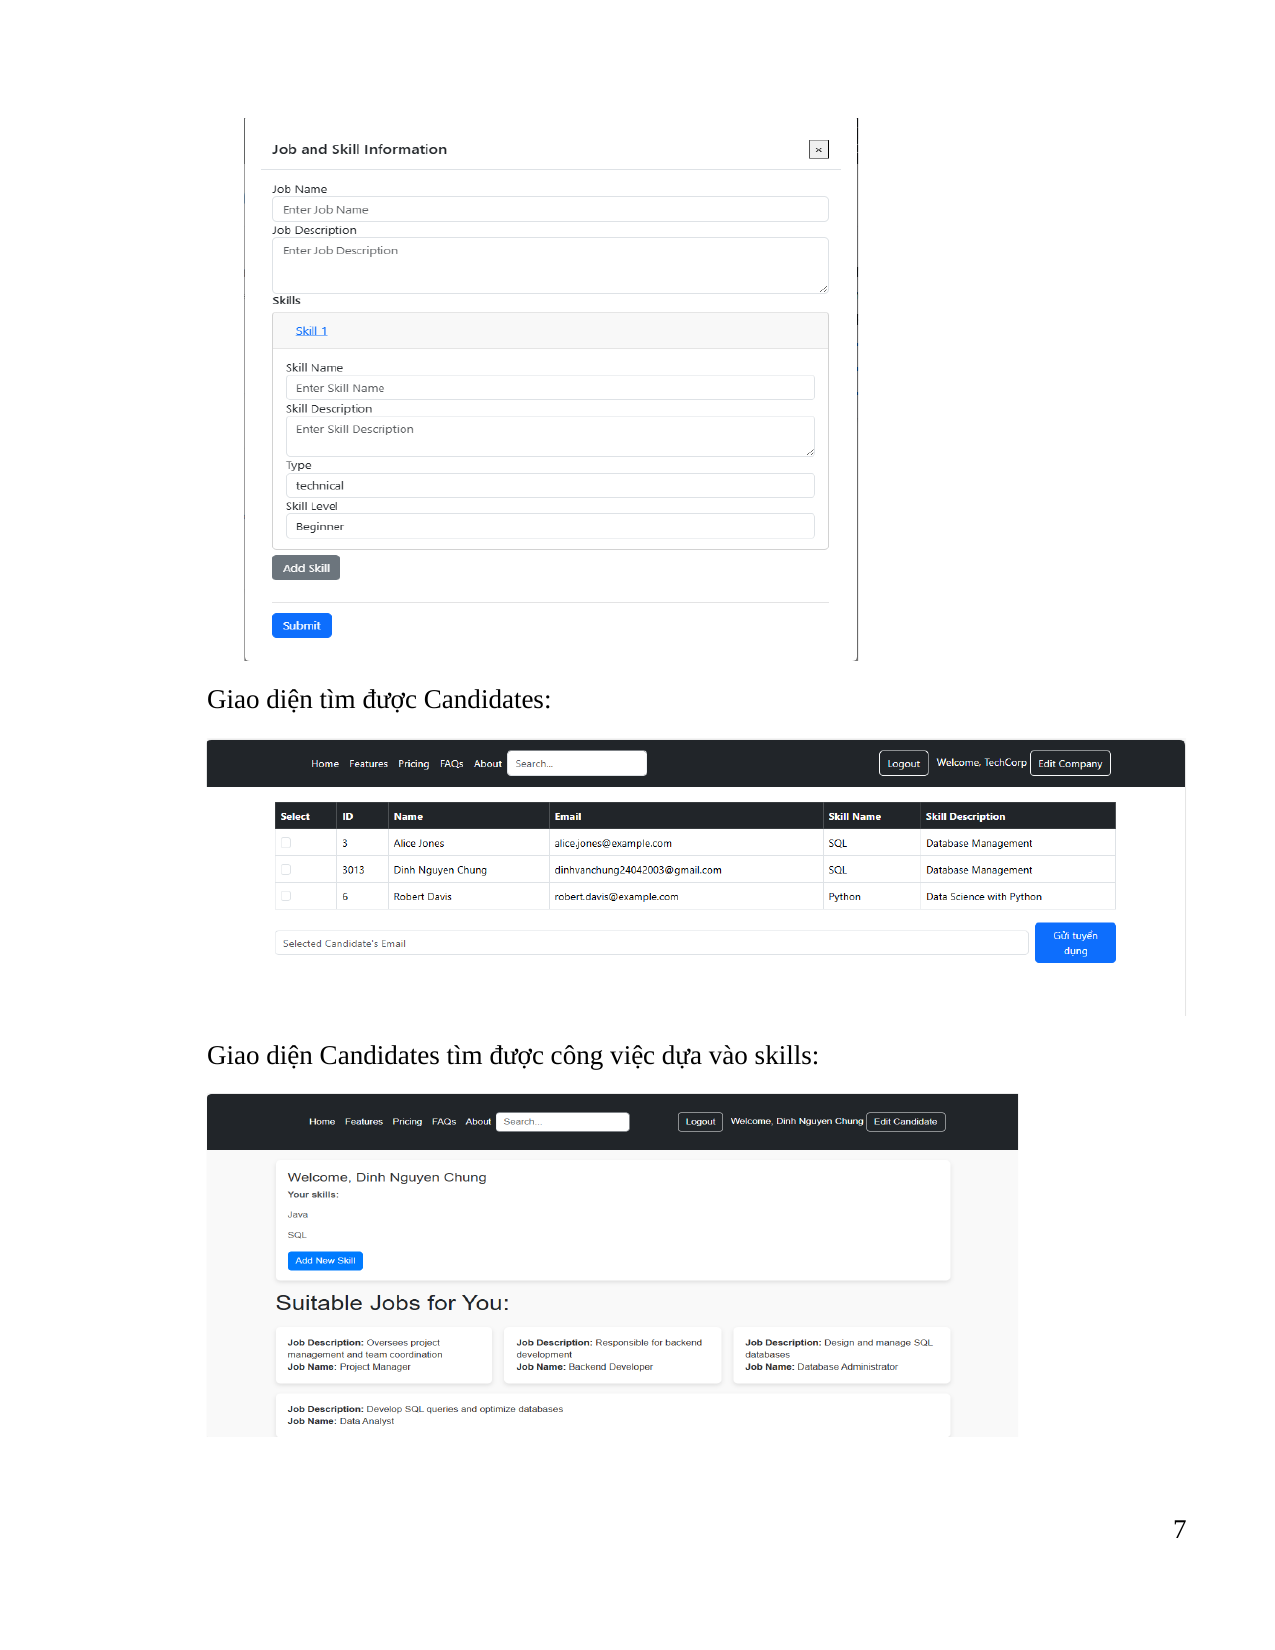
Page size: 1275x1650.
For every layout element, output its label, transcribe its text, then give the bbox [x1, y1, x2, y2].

picture [244, 118, 859, 661]
picture [206, 1093, 1019, 1437]
picture [206, 738, 1187, 1016]
text Giao diện tìm được Candidates: [207, 684, 1186, 715]
text Giao diện Candidates tìm được công việc dựa vào skills: [207, 1039, 1186, 1070]
